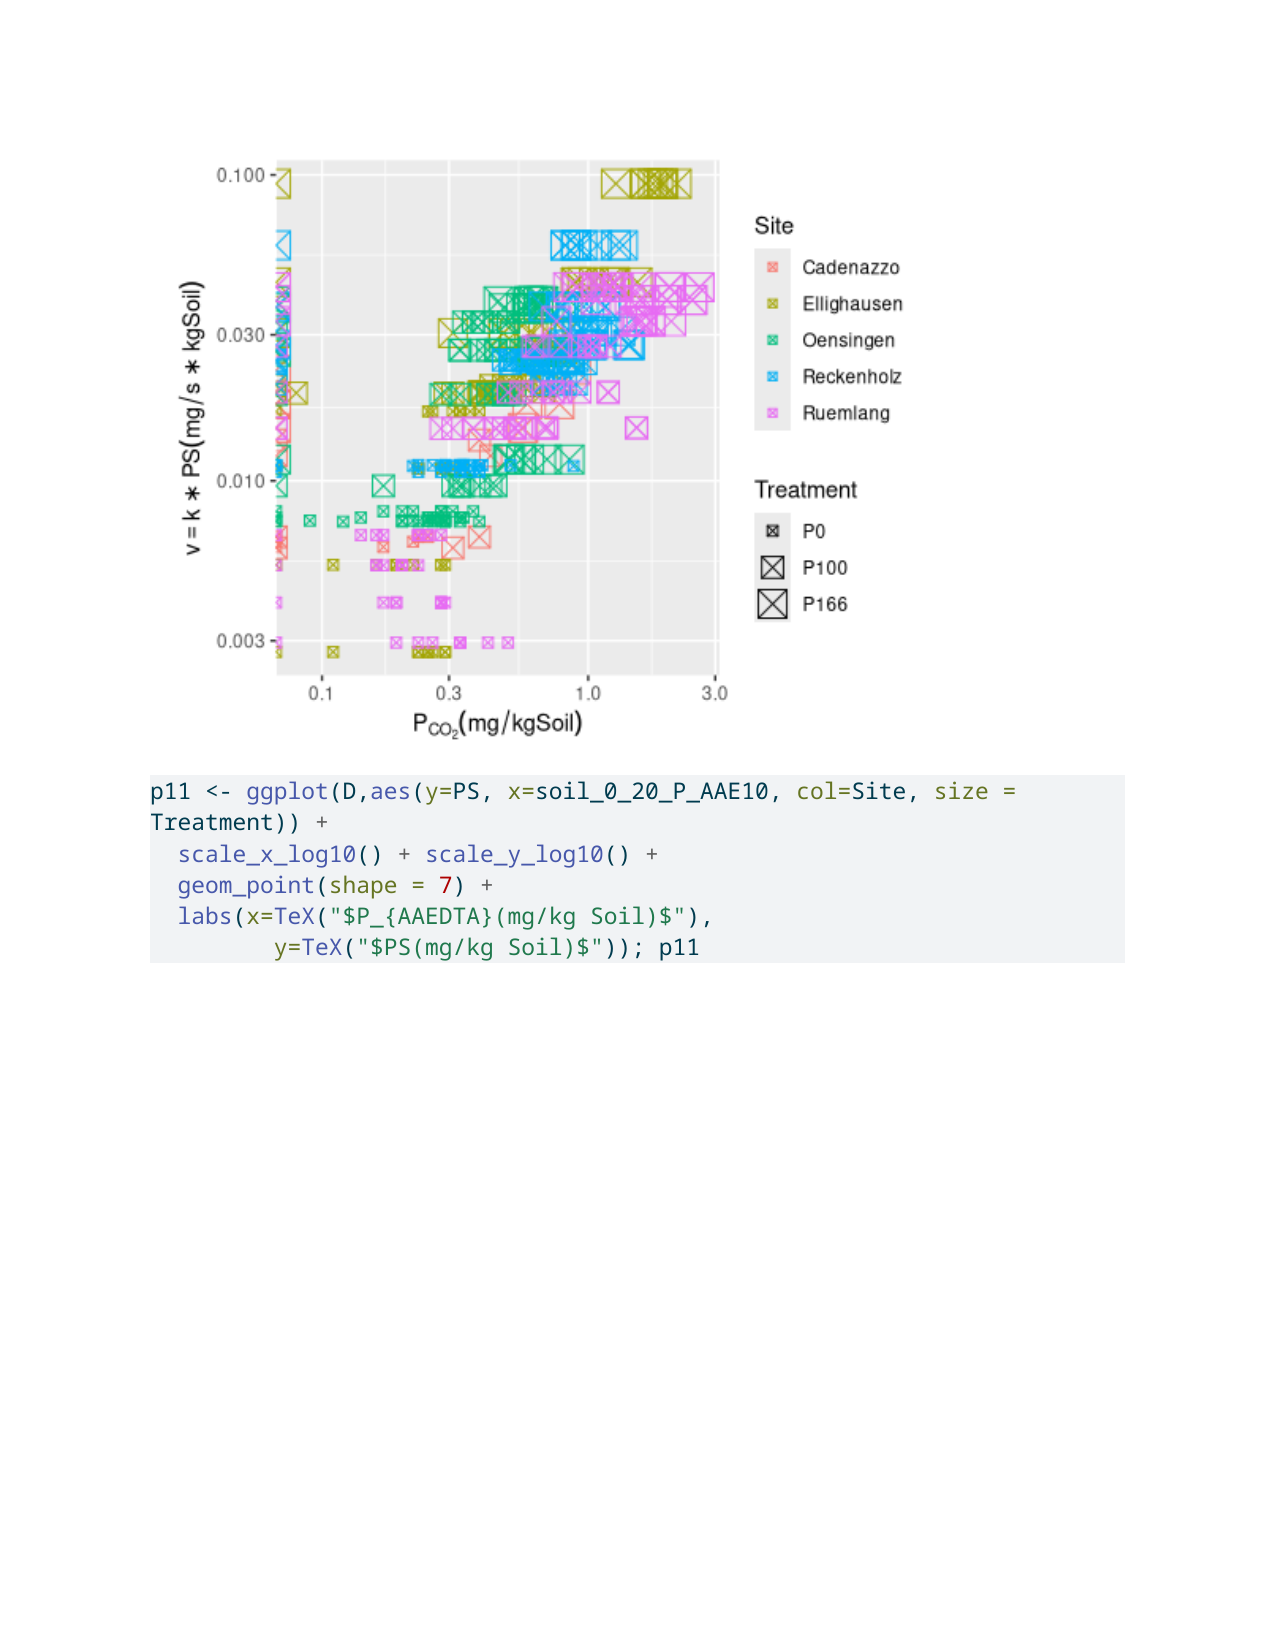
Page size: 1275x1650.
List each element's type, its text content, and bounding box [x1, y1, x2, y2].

text p11 <- ggplot(D,aes(y=PS, x=soil_0_20_P_AAE10, col=Site, size = Treatment)) + scale_x_log10() + scale_y_log10() + geom_point(shape = 7) + labs(x=TeX("$P_{AAEDTA}(mg/kg Soil)$"), y=TeX("$PS(mg/kg Soil)$")); p11 [329, 775, 1125, 963]
picture [168, 150, 927, 757]
